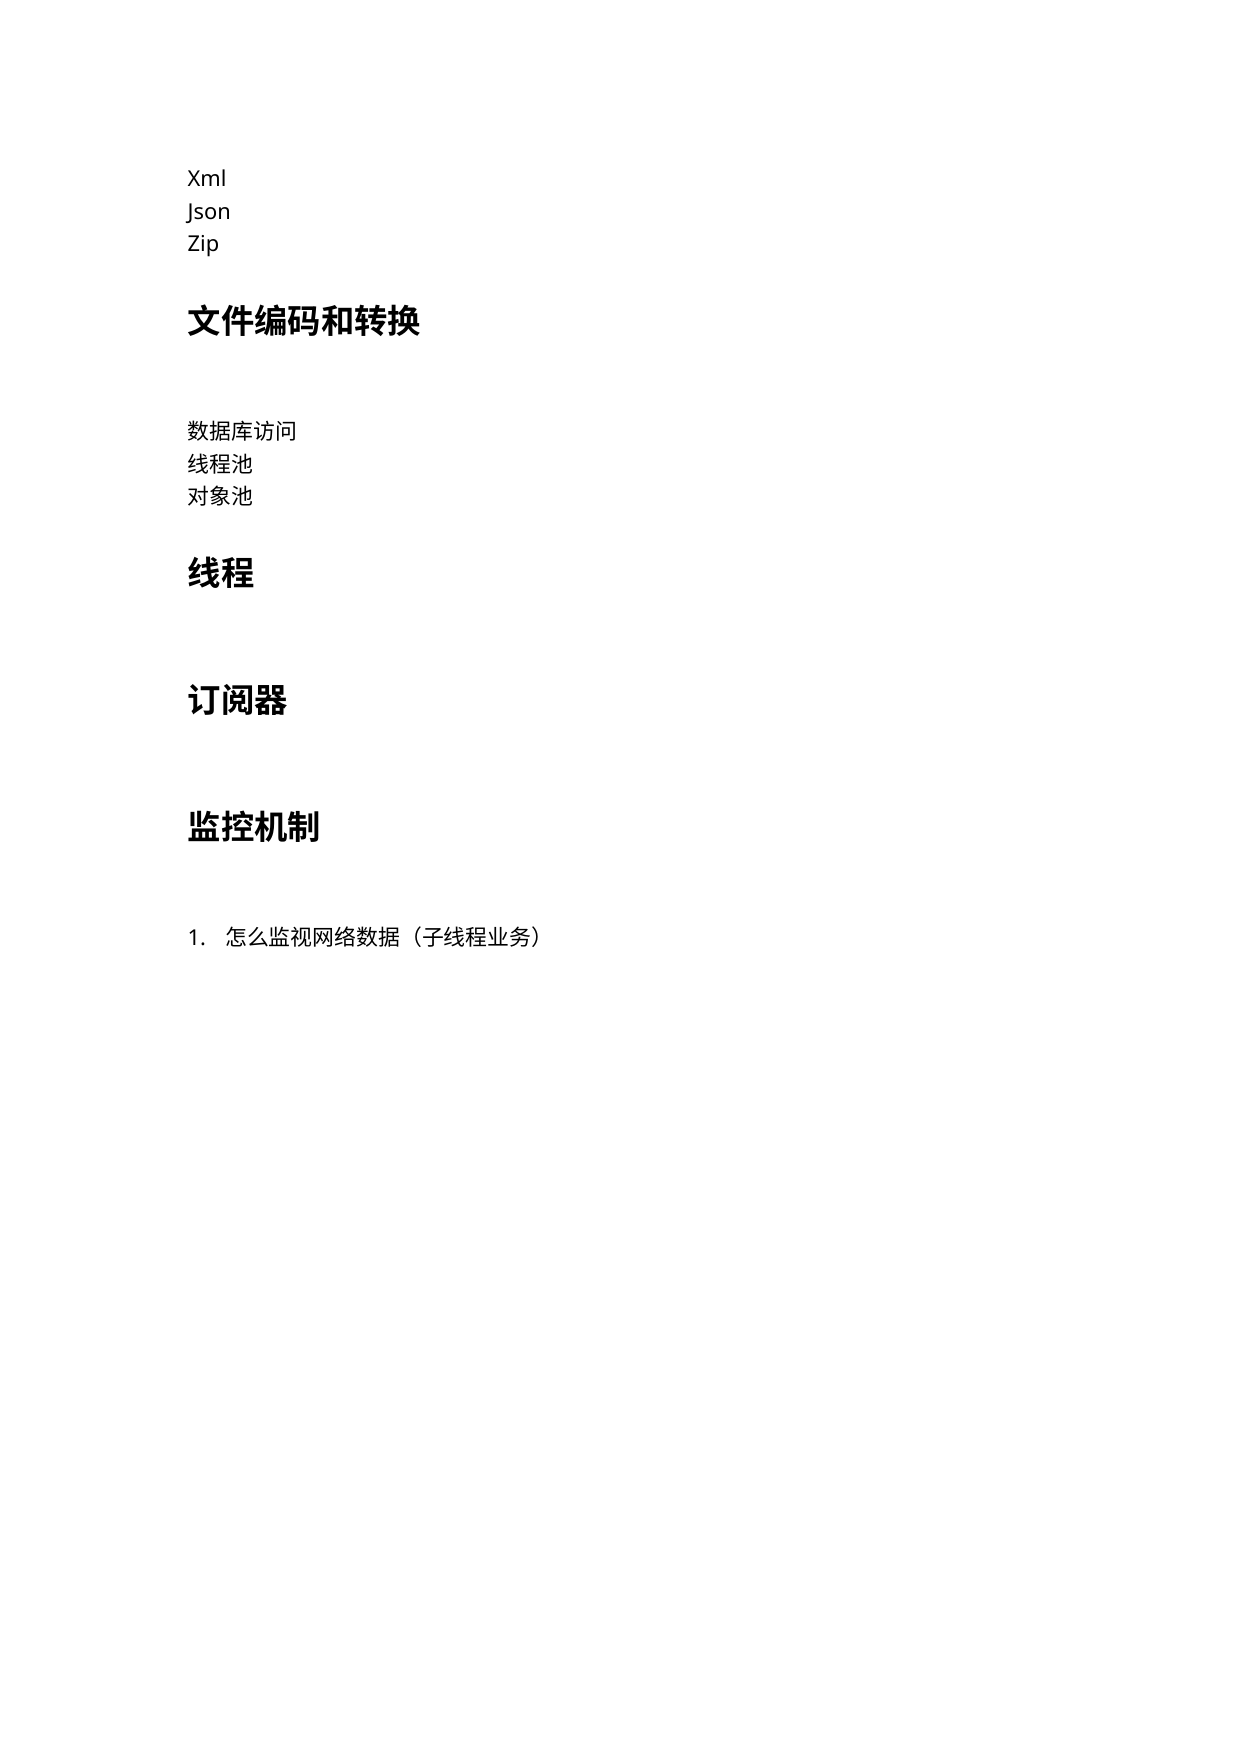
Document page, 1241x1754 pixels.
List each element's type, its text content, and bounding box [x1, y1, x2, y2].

subtitle 订阅器 [187, 666, 1053, 731]
text 对象池 [187, 479, 1053, 511]
text 线程池 [187, 446, 1053, 479]
text Zip [187, 227, 1053, 259]
subtitle 文件编码和转换 [187, 287, 1053, 352]
text Json [187, 194, 1053, 227]
text Xml [187, 162, 1053, 194]
text 数据库访问 [187, 414, 1053, 446]
subtitle 监控机制 [187, 793, 1053, 858]
subtitle 线程 [187, 538, 1053, 603]
list 怎么监视网络数据（子线程业务） [187, 920, 1053, 952]
